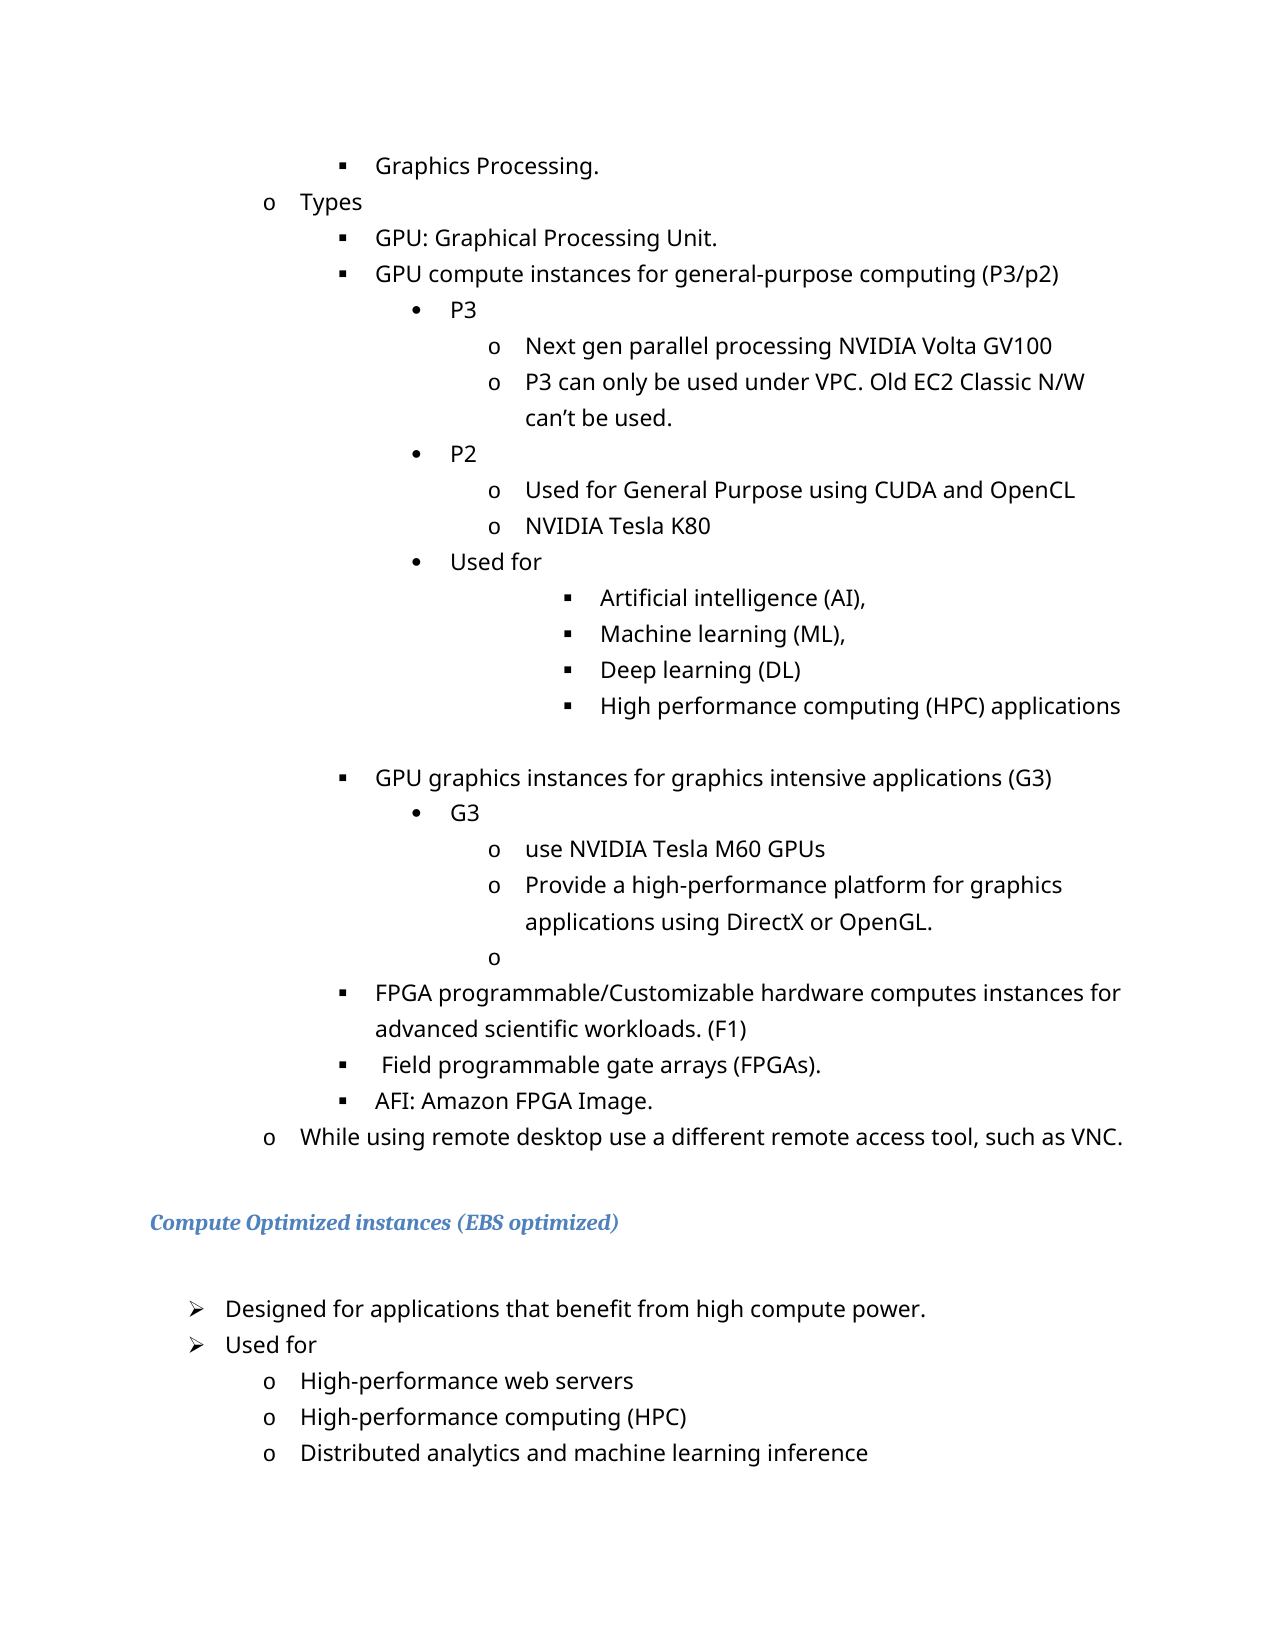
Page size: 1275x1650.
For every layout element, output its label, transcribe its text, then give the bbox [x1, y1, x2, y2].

list Artificial intelligence (AI), [562, 582, 1125, 613]
list While using remote desktop use a different remote access tool, such as VNC. [262, 1121, 1125, 1152]
list G3 [412, 797, 1125, 829]
list High-performance computing (HPC) [262, 1401, 1125, 1433]
list GPU: Graphical Processing Unit. [337, 222, 1125, 253]
list Designed for applications that benefit from high compute power. [187, 1293, 1125, 1325]
list P3 [412, 294, 1125, 325]
list Used for [412, 546, 1125, 577]
list GPU graphics instances for graphics intensive applications (G3) [337, 761, 1125, 793]
list Provide a high-performance platform for graphics applications using DirectX or OpenGL. [487, 869, 1125, 937]
list Field programmable gate arrays (FPGAs). [337, 1049, 1125, 1081]
list High-performance web servers [262, 1365, 1125, 1397]
list Types [262, 186, 1125, 217]
list Next gen parallel processing NVIDIA Volta GV100 [487, 330, 1125, 361]
list NVIDIA Tesla K80 [487, 510, 1125, 541]
list Used for [187, 1329, 1125, 1361]
list P2 [412, 438, 1125, 469]
list High performance computing (HPC) applications [562, 689, 1125, 721]
list GPU compute instances for general-purpose computing (P3/p2) [337, 258, 1125, 289]
list Graphics Processing. [337, 150, 1125, 181]
list Distributed analytics and machine learning inference [262, 1437, 1125, 1469]
list AFI: Amazon FPGA Image. [337, 1085, 1125, 1116]
subtitle Compute Optimized instances (EBS optimized) [150, 1210, 1125, 1237]
list Used for General Purpose using CUDA and OpenCL [487, 474, 1125, 505]
list use NVIDIA Tesla M60 GPUs [487, 833, 1125, 865]
list Deep learning (DL) [562, 654, 1125, 685]
list Machine learning (ML), [562, 618, 1125, 649]
list FPGA programmable/Customizable hardware computes instances for advanced scientific workloads. (F1) [337, 977, 1125, 1044]
list P3 can only be used under VPC. Old EC2 Classic N/W can’t be used. [487, 366, 1125, 433]
